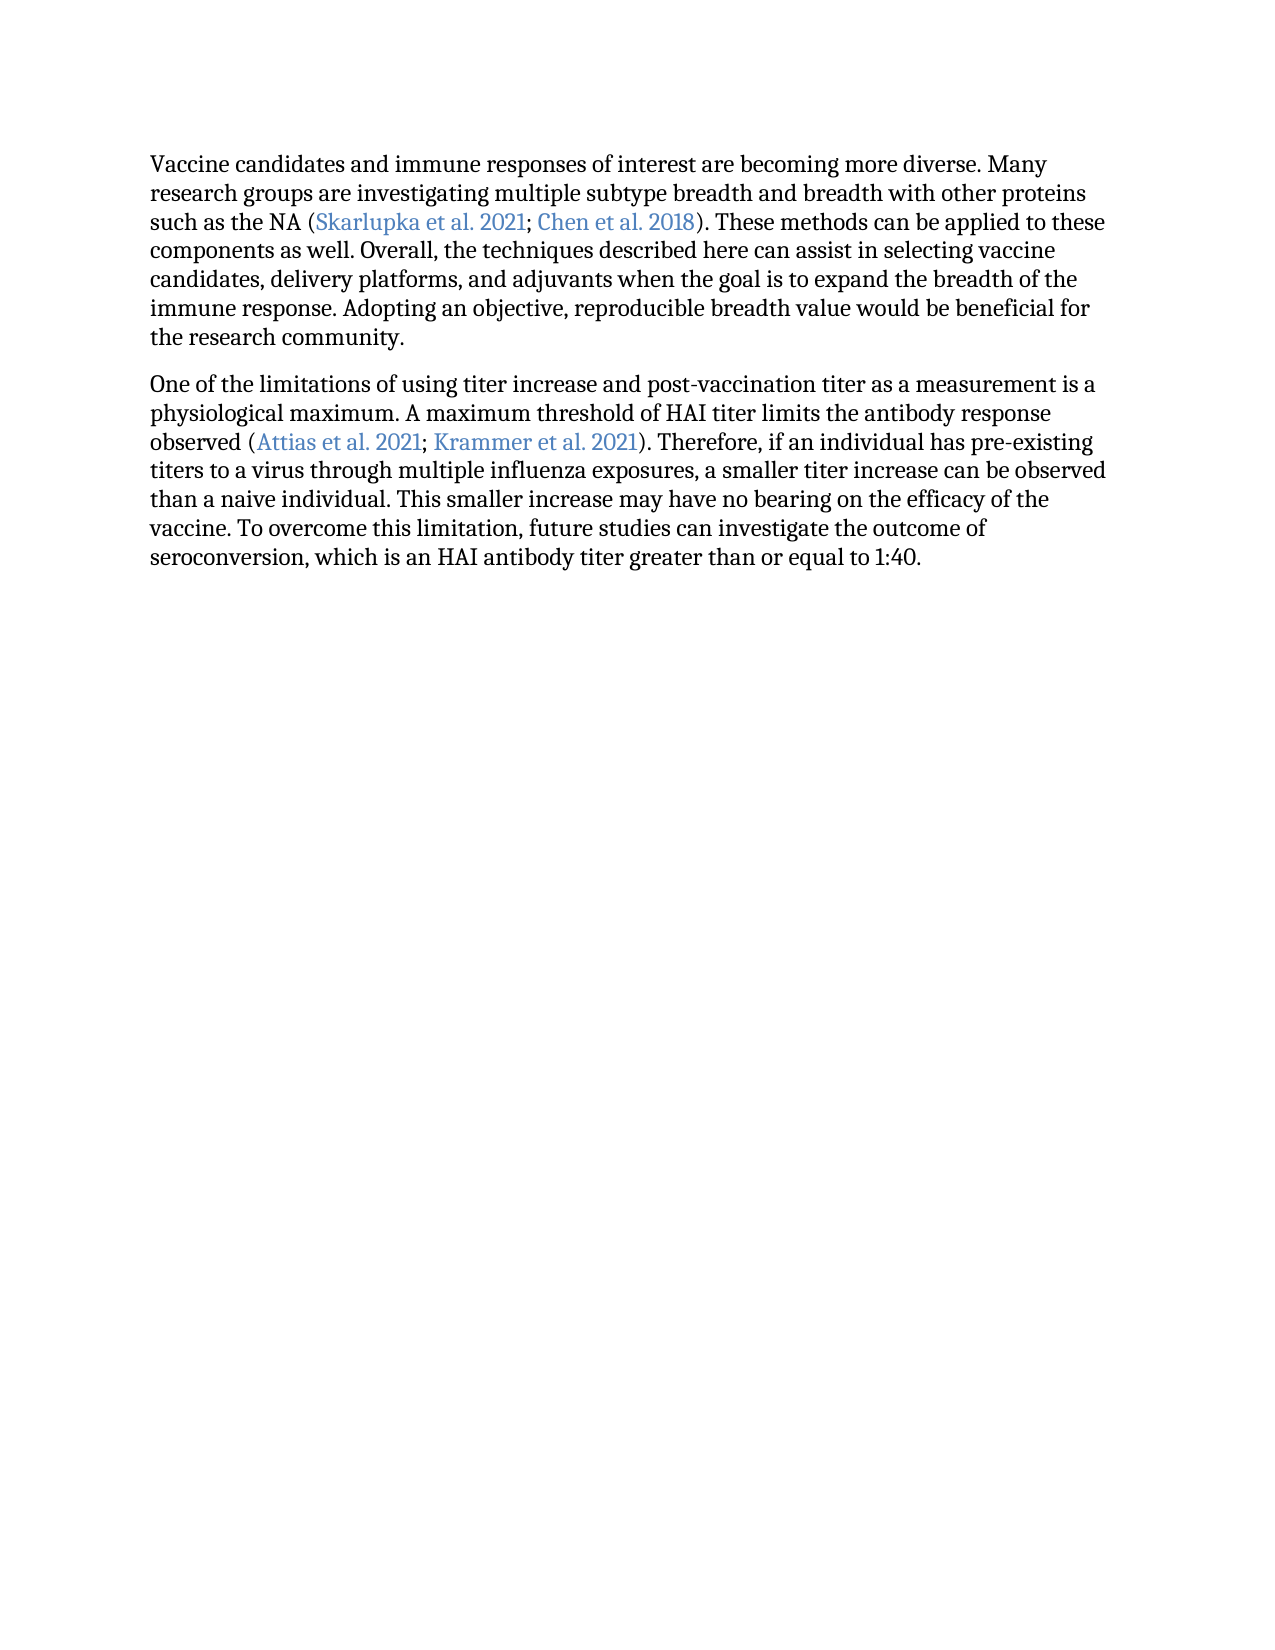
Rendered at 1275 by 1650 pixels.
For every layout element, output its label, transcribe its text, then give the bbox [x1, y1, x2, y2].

text One of the limitations of using titer increase and post-vaccination titer as a measurement is a physiological maximum. A maximum threshold of HAI titer limits the antibody response observed (Attias et al. 2021; Krammer et al. 2021). Therefore, if an individual has pre-existing titers to a virus through multiple influenza exposures, a smaller titer increase can be observed than a naive individual. This smaller increase may have no bearing on the efficacy of the vaccine. To overcome this limitation, future studies can investigate the outcome of seroconversion, which is an HAI antibody titer greater than or equal to 1:40. [150, 370, 1125, 571]
text Vaccine candidates and immune responses of interest are becoming more diverse. Many research groups are investigating multiple subtype breadth and breadth with other proteins such as the NA (Skarlupka et al. 2021; Chen et al. 2018). These methods can be applied to these components as well. Overall, the techniques described here can assist in selecting vaccine candidates, delivery platforms, and adjuvants when the goal is to expand the breadth of the immune response. Adopting an objective, reproducible breadth value would be beneficial for the research community. [150, 150, 1125, 351]
